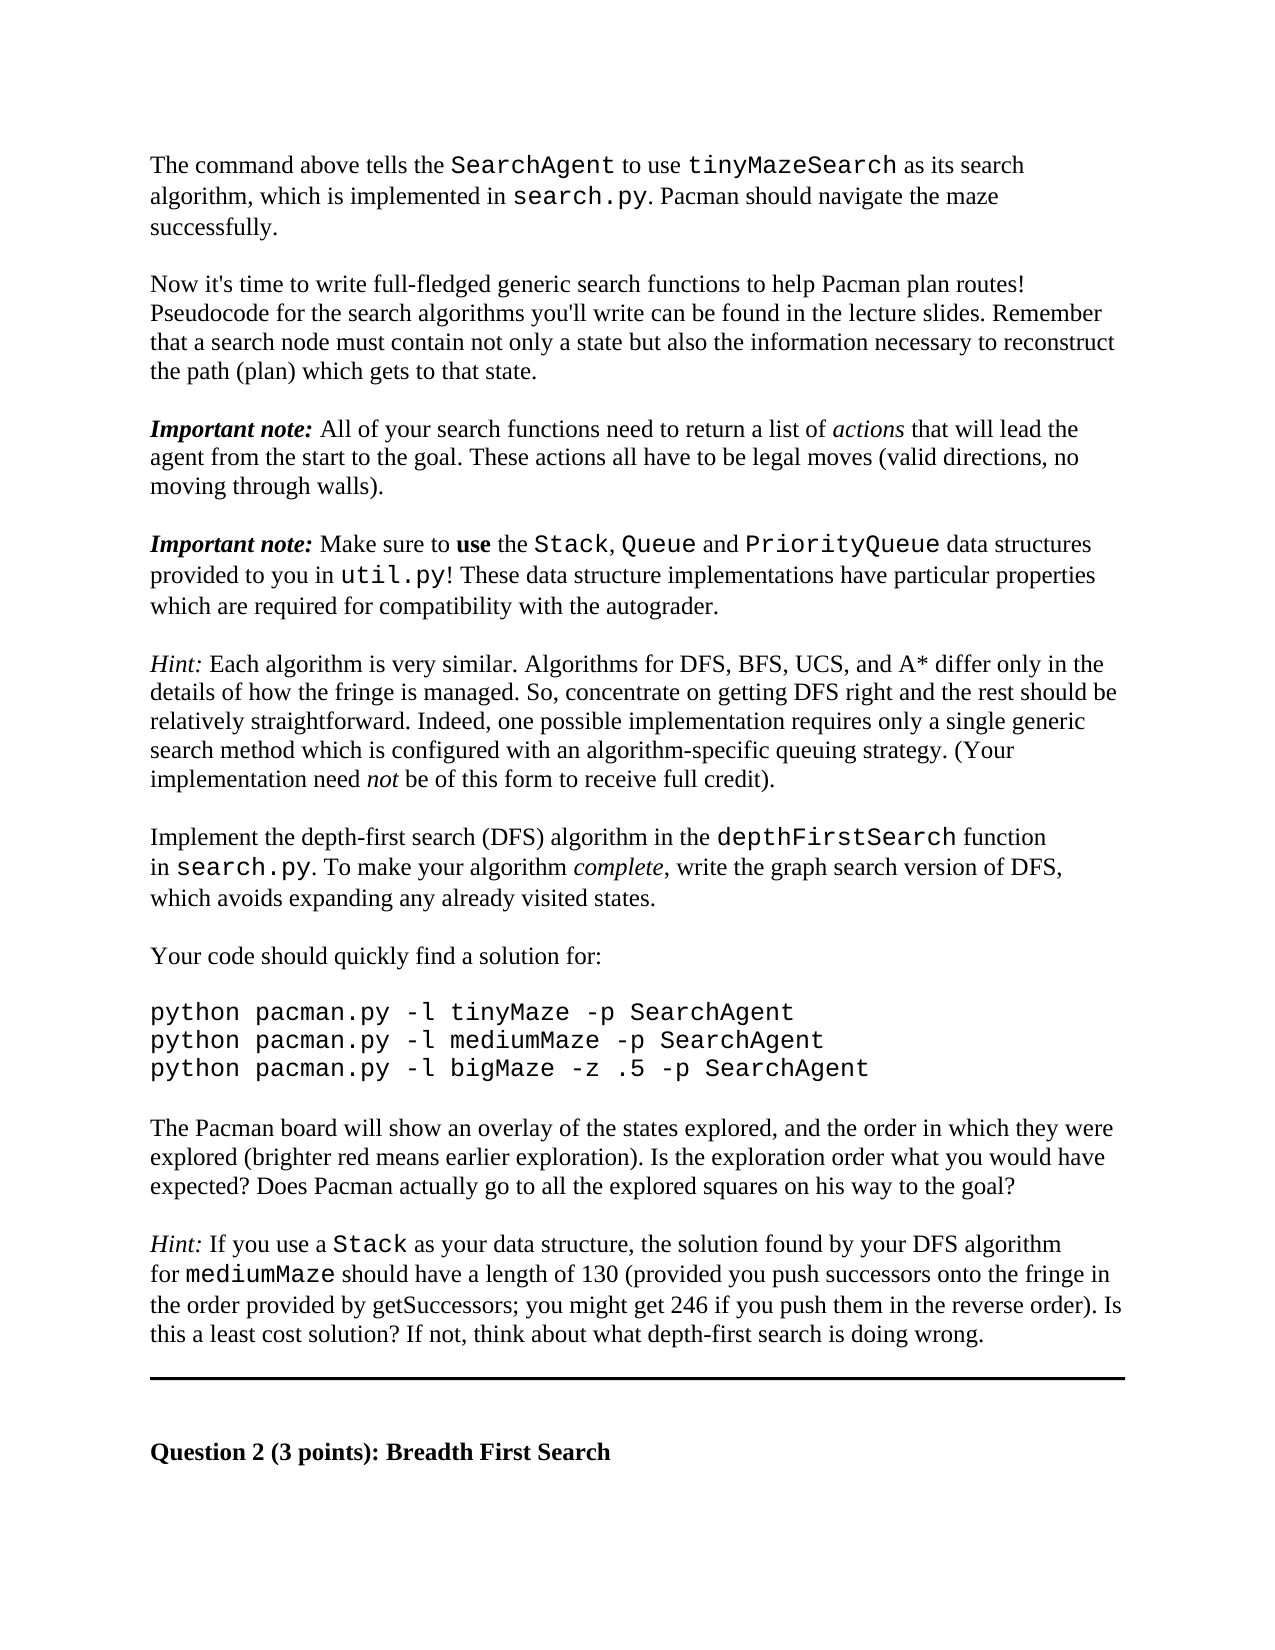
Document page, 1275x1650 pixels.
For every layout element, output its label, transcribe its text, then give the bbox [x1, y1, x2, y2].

text Question 2 (3 points): Breadth First Search [150, 1437, 1125, 1466]
text Important note: Make sure to use the Stack, Queue and PriorityQueue data structures provided to you in util.py! These data structure implementations have particular properties which are required for compatibility with the autograder. [150, 529, 1125, 619]
text The Pacman board will show an overlay of the states explored, and the order in which they were explored (brighter red means earlier exploration). Is the exploration order what you would have expected? Does Pacman actually go to all the explored squares on his way to the goal? [150, 1113, 1125, 1199]
text python pacman.py -l tinyMaze -p SearchAgent [150, 999, 1125, 1027]
text Implement the depth-first search (DFS) algorithm in the depthFirstSearch function in search.py. To make your algorithm complete, write the graph search version of DFS, which avoids expanding any already visited states. [150, 822, 1125, 912]
text Your code should quickly find a solution for: [150, 941, 1125, 970]
text Hint: Each algorithm is very similar. Algorithms for DFS, BFS, UCS, and A* differ only in the details of how the fringe is managed. So, concentrate on getting DFS right and the rest should be relatively straightforward. Indeed, one possible implementation requires only a single generic search method which is configured with an algorithm-specific queuing strategy. (Your implementation need not be of this form to receive full credit). [150, 649, 1125, 792]
text python pacman.py -l bigMaze -z .5 -p SearchAgent [150, 1056, 1125, 1084]
text Important note: All of your search functions need to return a list of actions that will lead the agent from the start to the goal. These actions all have to be legal moves (valid directions, no moving through walls). [150, 414, 1125, 500]
text Hint: If you use a Stack as your data structure, the solution found by your DFS algorithm for mediumMaze should have a length of 130 (provided you push successors onto the fringe in the order provided by getSuccessors; you might get 246 if you push them in the reverse order). Is this a least cost solution? If not, think about what depth-first search is doing wrong. [150, 1229, 1125, 1348]
text python pacman.py -l mediumMaze -p SearchAgent [150, 1027, 1125, 1056]
text The command above tells the SearchAgent to use tinyMazeSearch as its search algorithm, which is implemented in search.py. Pacman should navigate the maze successfully. [150, 150, 1125, 240]
text Now it's time to write full-fledged generic search functions to help Pacman plan routes! Pseudocode for the search algorithms you'll write can be found in the lecture slides. Remember that a search node must contain not only a state but also the information necessary to reconstruct the path (plan) which gets to that state. [150, 269, 1125, 384]
